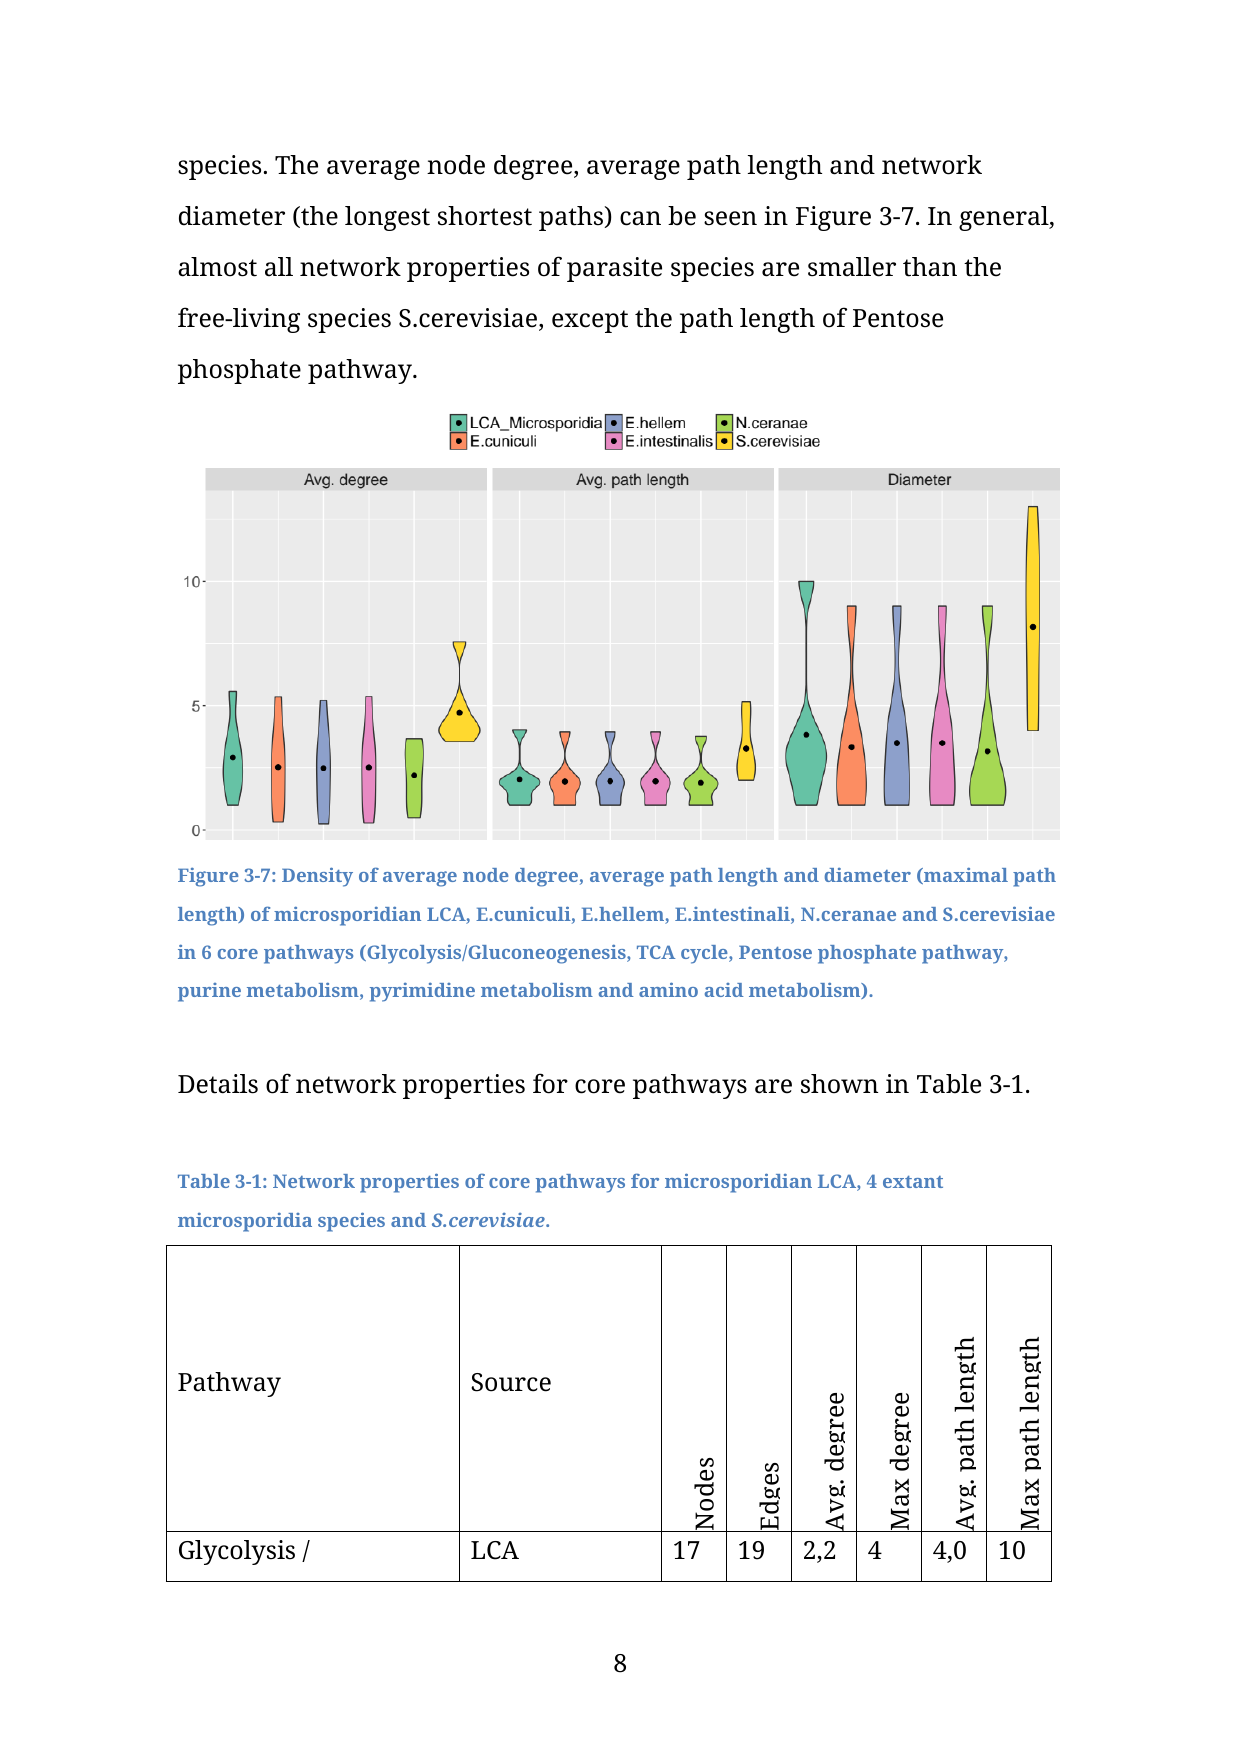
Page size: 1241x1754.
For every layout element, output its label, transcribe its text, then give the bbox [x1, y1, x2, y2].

text Table 3-1: Network properties of core pathways for microsporidian LCA, 4 extant microsporidia species and S.cerevisiae. [177, 1169, 1063, 1233]
text Details of network properties for core pathways are shown in Table 3-1. [177, 1067, 1063, 1101]
table_header Source [460, 1246, 661, 1531]
table_cell 19 [727, 1532, 791, 1581]
table_header Avg. path length [922, 1246, 986, 1531]
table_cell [167, 1532, 459, 1581]
table_cell 4 [857, 1532, 921, 1581]
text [177, 148, 1063, 386]
table_header Edges [727, 1246, 791, 1531]
table_header Max degree [857, 1246, 921, 1531]
table_cell LCA microsporidia [460, 1532, 661, 1581]
table_cell 17 [662, 1532, 726, 1581]
table_header Pathway [167, 1246, 459, 1531]
table_header Avg. degree [792, 1246, 856, 1531]
table_cell 4,04 [922, 1532, 986, 1581]
text Figure 3-2: Density of average node degree, average path length and diameter (maximal path length) of microsporidian LCA, E.cuniculi, E.hellem, E.intestinali, N.ceranae and S.cerevisiae in 6 core pathways (Glycolysis/Gluconeogenesis, TCA cycle, Pentose phosphate pathway, purine metabolism, pyrimidine metabolism and amino acid metabolism). [177, 863, 1063, 1003]
table_header Max path length (diameter) [987, 1246, 1051, 1531]
table_cell 10 [987, 1532, 1051, 1581]
table_cell 2,24 [792, 1532, 856, 1581]
table_header Nodes [662, 1246, 726, 1531]
